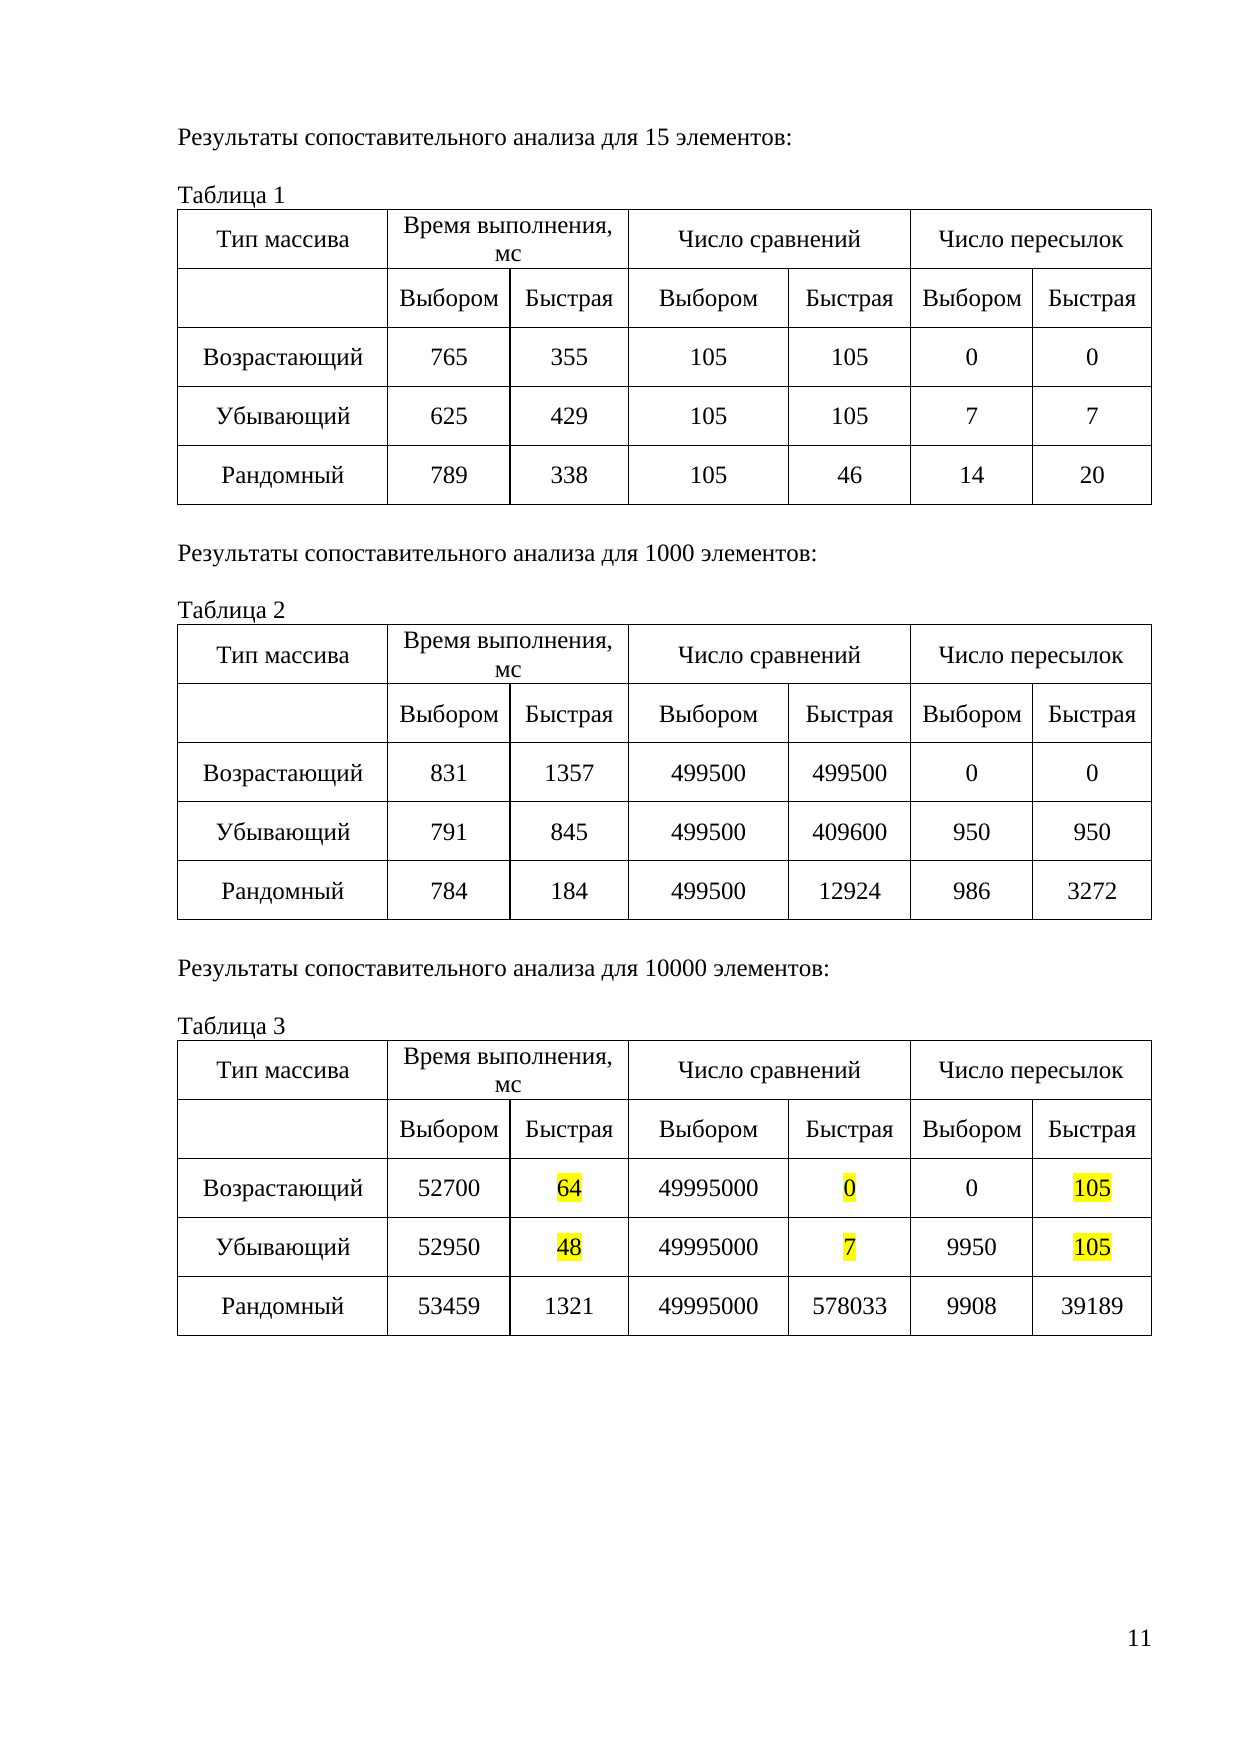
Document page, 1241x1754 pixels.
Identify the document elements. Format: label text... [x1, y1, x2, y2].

table_cell 625 [388, 387, 509, 445]
table_cell 64 [511, 1159, 628, 1217]
table_cell 105 [629, 387, 788, 445]
subtitle Результаты сопоставительного анализа для 10000 элементов: [177, 953, 1152, 982]
table_header Число пересылок [911, 1041, 1151, 1099]
table_cell Рандомный [178, 1277, 387, 1335]
table_cell 184 [511, 861, 628, 919]
table_cell Рандомный [178, 861, 387, 919]
text Таблица 3 [177, 1011, 1152, 1039]
table_cell Быстрая [1033, 684, 1151, 742]
table_cell 338 [511, 446, 628, 504]
table_cell 49995000 [629, 1277, 788, 1335]
table_cell Убывающий [178, 1218, 387, 1276]
table_cell 9950 [911, 1218, 1032, 1276]
table_header Число сравнений [629, 625, 910, 683]
table_cell 578033 [789, 1277, 910, 1335]
table_cell 0 [911, 1159, 1032, 1217]
table_header Время выполнения, мс [388, 1041, 628, 1099]
table_header Время выполнения, мс [388, 625, 628, 683]
table_cell Быстрая [511, 1100, 628, 1158]
table_cell Возрастающий [178, 328, 387, 386]
subtitle Результаты сопоставительного анализа для 15 элементов: [177, 122, 1152, 151]
table_cell 105 [1033, 1159, 1151, 1217]
table_cell 499500 [789, 743, 910, 801]
table_cell 831 [388, 743, 509, 801]
table_cell Быстрая [511, 684, 628, 742]
table_cell Убывающий [178, 802, 387, 860]
table_cell 0 [789, 1159, 910, 1217]
table_cell 105 [629, 446, 788, 504]
table_header Тип массива [178, 210, 387, 268]
table_cell 105 [789, 387, 910, 445]
table_cell Рандомный [178, 446, 387, 504]
table_cell Убывающий [178, 387, 387, 445]
text Таблица 1 [177, 180, 1152, 208]
table_cell Выбором [388, 684, 509, 742]
table_cell Быстрая [789, 269, 910, 327]
table_header Число пересылок [911, 625, 1151, 683]
table_cell Быстрая [1033, 1100, 1151, 1158]
table_header Тип массива [178, 625, 387, 683]
table_cell Выбором [388, 1100, 509, 1158]
table_cell 499500 [629, 743, 788, 801]
table_cell 429 [511, 387, 628, 445]
table_cell 784 [388, 861, 509, 919]
table_cell Выбором [629, 269, 788, 327]
text Таблица 2 [177, 595, 1152, 624]
table_cell 49995000 [629, 1159, 788, 1217]
table_cell 7 [1033, 387, 1151, 445]
table_cell 765 [388, 328, 509, 386]
table_header Число сравнений [629, 1041, 910, 1099]
table_cell 845 [511, 802, 628, 860]
table_header Тип массива [178, 1041, 387, 1099]
table_cell 3272 [1033, 861, 1151, 919]
table_cell 49995000 [629, 1218, 788, 1276]
table_cell 7 [911, 387, 1032, 445]
table_cell [178, 684, 387, 742]
table_cell 950 [1033, 802, 1151, 860]
table_cell Быстрая [1033, 269, 1151, 327]
table_cell 0 [1033, 328, 1151, 386]
table_cell Быстрая [511, 269, 628, 327]
table_cell 0 [911, 328, 1032, 386]
table_header Число сравнений [629, 210, 910, 268]
table_cell Выбором [629, 1100, 788, 1158]
subtitle Результаты сопоставительного анализа для 1000 элементов: [177, 538, 1152, 567]
table_cell Выбором [629, 684, 788, 742]
table_cell 0 [911, 743, 1032, 801]
table_cell Выбором [911, 269, 1032, 327]
table_cell [178, 269, 387, 327]
table_cell 48 [511, 1218, 628, 1276]
table_header Время выполнения, мс [388, 210, 628, 268]
table_cell [178, 1100, 387, 1158]
table_cell 0 [1033, 743, 1151, 801]
table_cell Возрастающий [178, 743, 387, 801]
table_cell 355 [511, 328, 628, 386]
table_cell 1357 [511, 743, 628, 801]
table_cell 791 [388, 802, 509, 860]
table_cell 52700 [388, 1159, 509, 1217]
table_cell Быстрая [789, 684, 910, 742]
table_header Число пересылок [911, 210, 1151, 268]
table_cell Выбором [911, 684, 1032, 742]
table_cell 789 [388, 446, 509, 504]
table_cell Выбором [911, 1100, 1032, 1158]
table_cell 39189 [1033, 1277, 1151, 1335]
table_cell Возрастающий [178, 1159, 387, 1217]
table_cell 950 [911, 802, 1032, 860]
table_cell 499500 [629, 861, 788, 919]
table_cell 499500 [629, 802, 788, 860]
table_cell 7 [789, 1218, 910, 1276]
table_cell 14 [911, 446, 1032, 504]
table_cell 12924 [789, 861, 910, 919]
table_cell 20 [1033, 446, 1151, 504]
table_cell Выбором [388, 269, 509, 327]
table_cell 105 [1033, 1218, 1151, 1276]
table_cell 52950 [388, 1218, 509, 1276]
table_cell 1321 [511, 1277, 628, 1335]
table_cell 53459 [388, 1277, 509, 1335]
table_cell Быстрая [789, 1100, 910, 1158]
table_cell 105 [629, 328, 788, 386]
table_cell 9908 [911, 1277, 1032, 1335]
table_cell 409600 [789, 802, 910, 860]
table_cell 46 [789, 446, 910, 504]
table_cell 986 [911, 861, 1032, 919]
table_cell 105 [789, 328, 910, 386]
